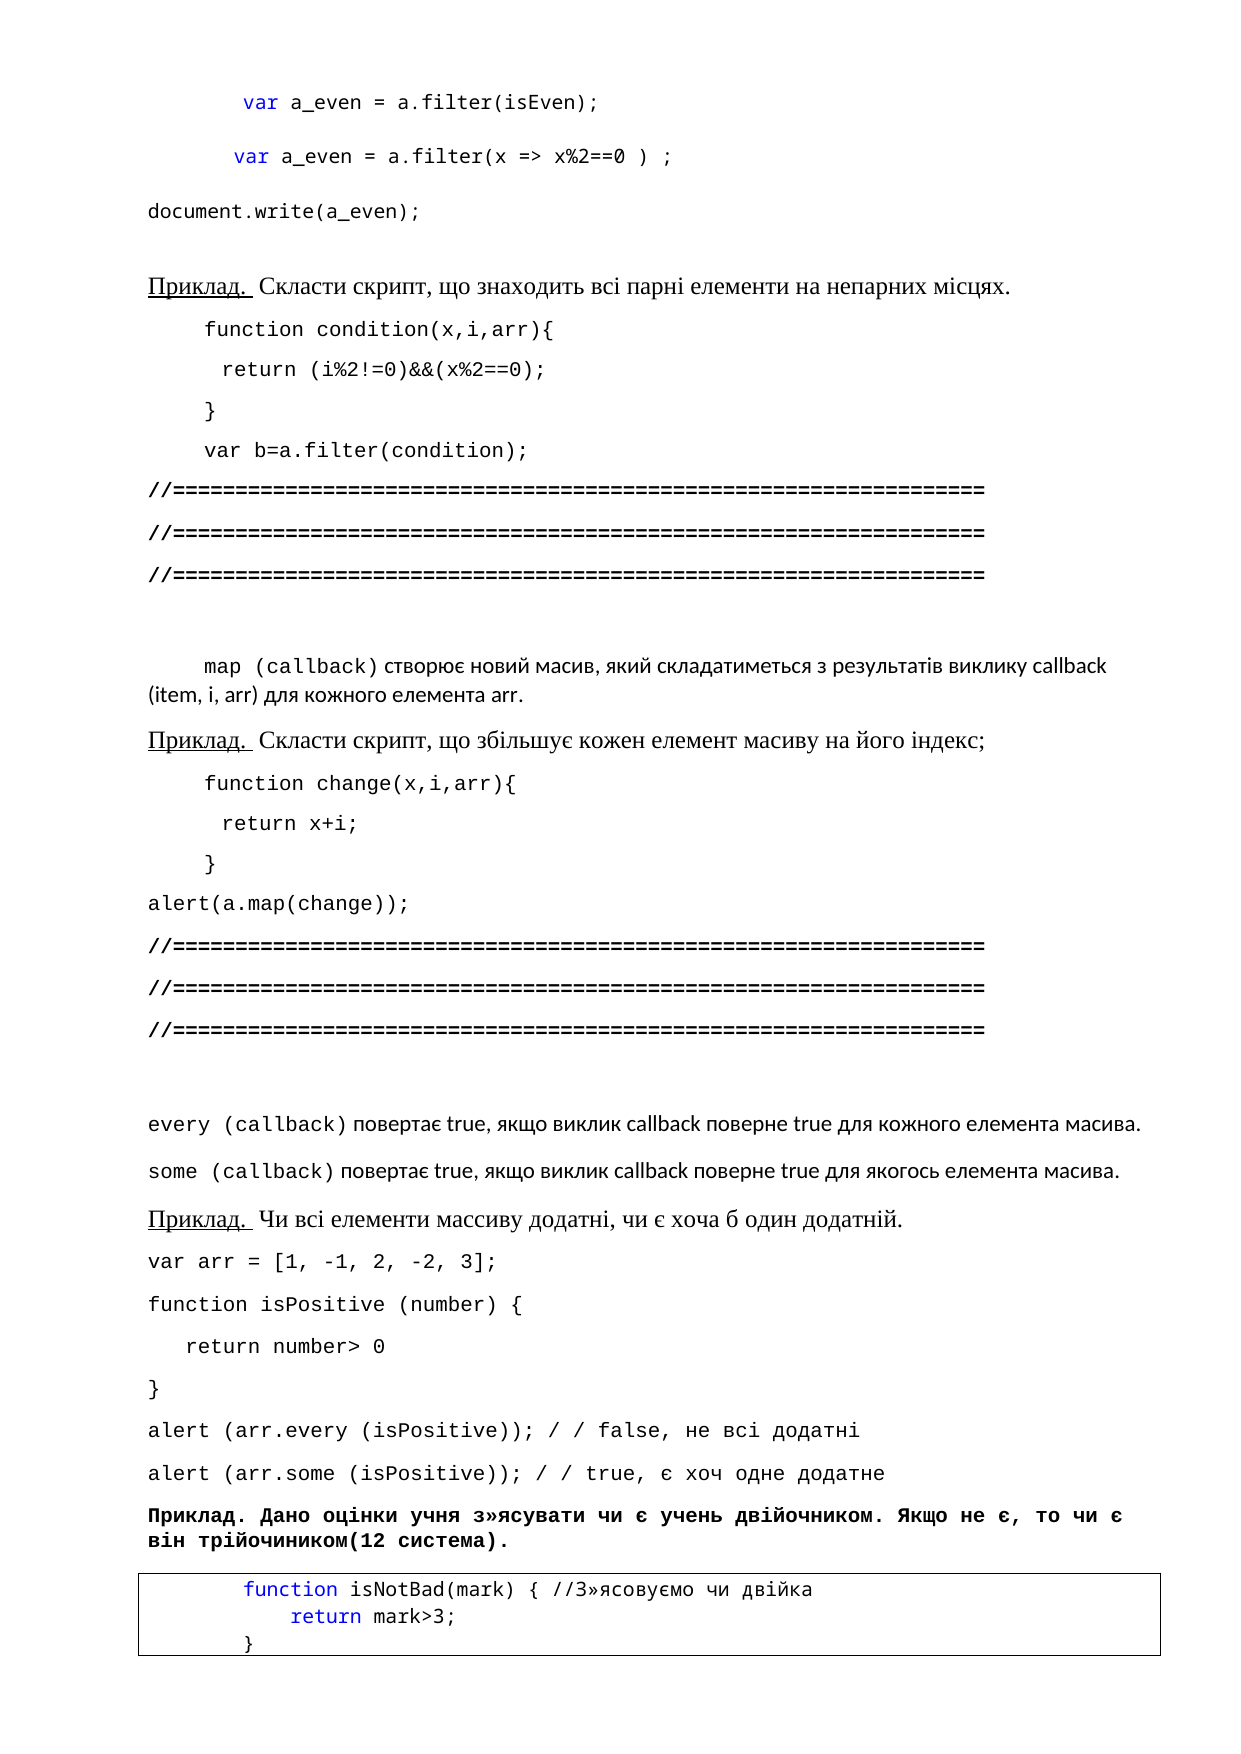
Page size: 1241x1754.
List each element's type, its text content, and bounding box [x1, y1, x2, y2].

text function isPositive (number) { [148, 1294, 1152, 1317]
text //================================================================= [148, 1020, 1152, 1044]
text Приклад. Дано оцінки учня з»ясувати чи є учень двійочником. Якщо не є, то чи є він трійочиником(12 система). [148, 1505, 1152, 1554]
text return number> 0 [148, 1336, 1152, 1359]
text function condition(x,i,arr){ [204, 319, 1152, 343]
text function isNotBad(mark) { //З»ясовуємо чи двійка [139, 1574, 1160, 1602]
text var b=a.filter(condition); [204, 440, 1152, 464]
text Приклад. Скласти скрипт, що знаходить всі парні елементи на непарних місцях. [148, 271, 1152, 300]
text alert(a.map(change)); [148, 893, 1152, 917]
text } [148, 1629, 1152, 1655]
text map (callback) створює новий масив, який складатиметься з результатів виклику callback (item, i, arr) для кожного елемента arr. [148, 652, 1152, 708]
text function change(x,i,arr){ [204, 772, 1152, 796]
text Приклад. Чи всі елементи массиву додатні, чи є хоча б один додатній. [148, 1204, 1152, 1233]
text //================================================================= [148, 480, 1152, 504]
text } [204, 400, 1152, 423]
text alert (arr.some (isPositive)); / / true, є хоч одне додатне [148, 1462, 1152, 1486]
text return x+i; [204, 813, 1152, 836]
text var a_even = a.filter(x => x%2==0 ) ; [148, 142, 1152, 169]
text //================================================================= [148, 522, 1152, 546]
text //================================================================= [148, 978, 1152, 1001]
text some (callback) повертає true, якщо виклик callback поверне true для якогось елемента масива. [148, 1156, 1152, 1185]
text var arr = [1, -1, 2, -2, 3]; [148, 1252, 1152, 1275]
text var a_even = a.filter(isEven); [148, 88, 1152, 116]
text } [204, 853, 1152, 877]
text return mark>3; [148, 1602, 1152, 1629]
text every (callback) повертає true, якщо виклик callback поверне true для кожного елемента масива. [148, 1109, 1152, 1138]
text } [148, 1378, 1152, 1402]
text document.write(a_even); [148, 197, 1152, 224]
text Приклад. Скласти скрипт, що збільшує кожен елемент масиву на його індекс; [148, 725, 1152, 753]
text alert (arr.every (isPositive)); / / false, не всі додатні [148, 1420, 1152, 1444]
text //================================================================= [148, 936, 1152, 959]
text //================================================================= [148, 565, 1152, 588]
text return (i%2!=0)&&(x%2==0); [204, 359, 1152, 383]
